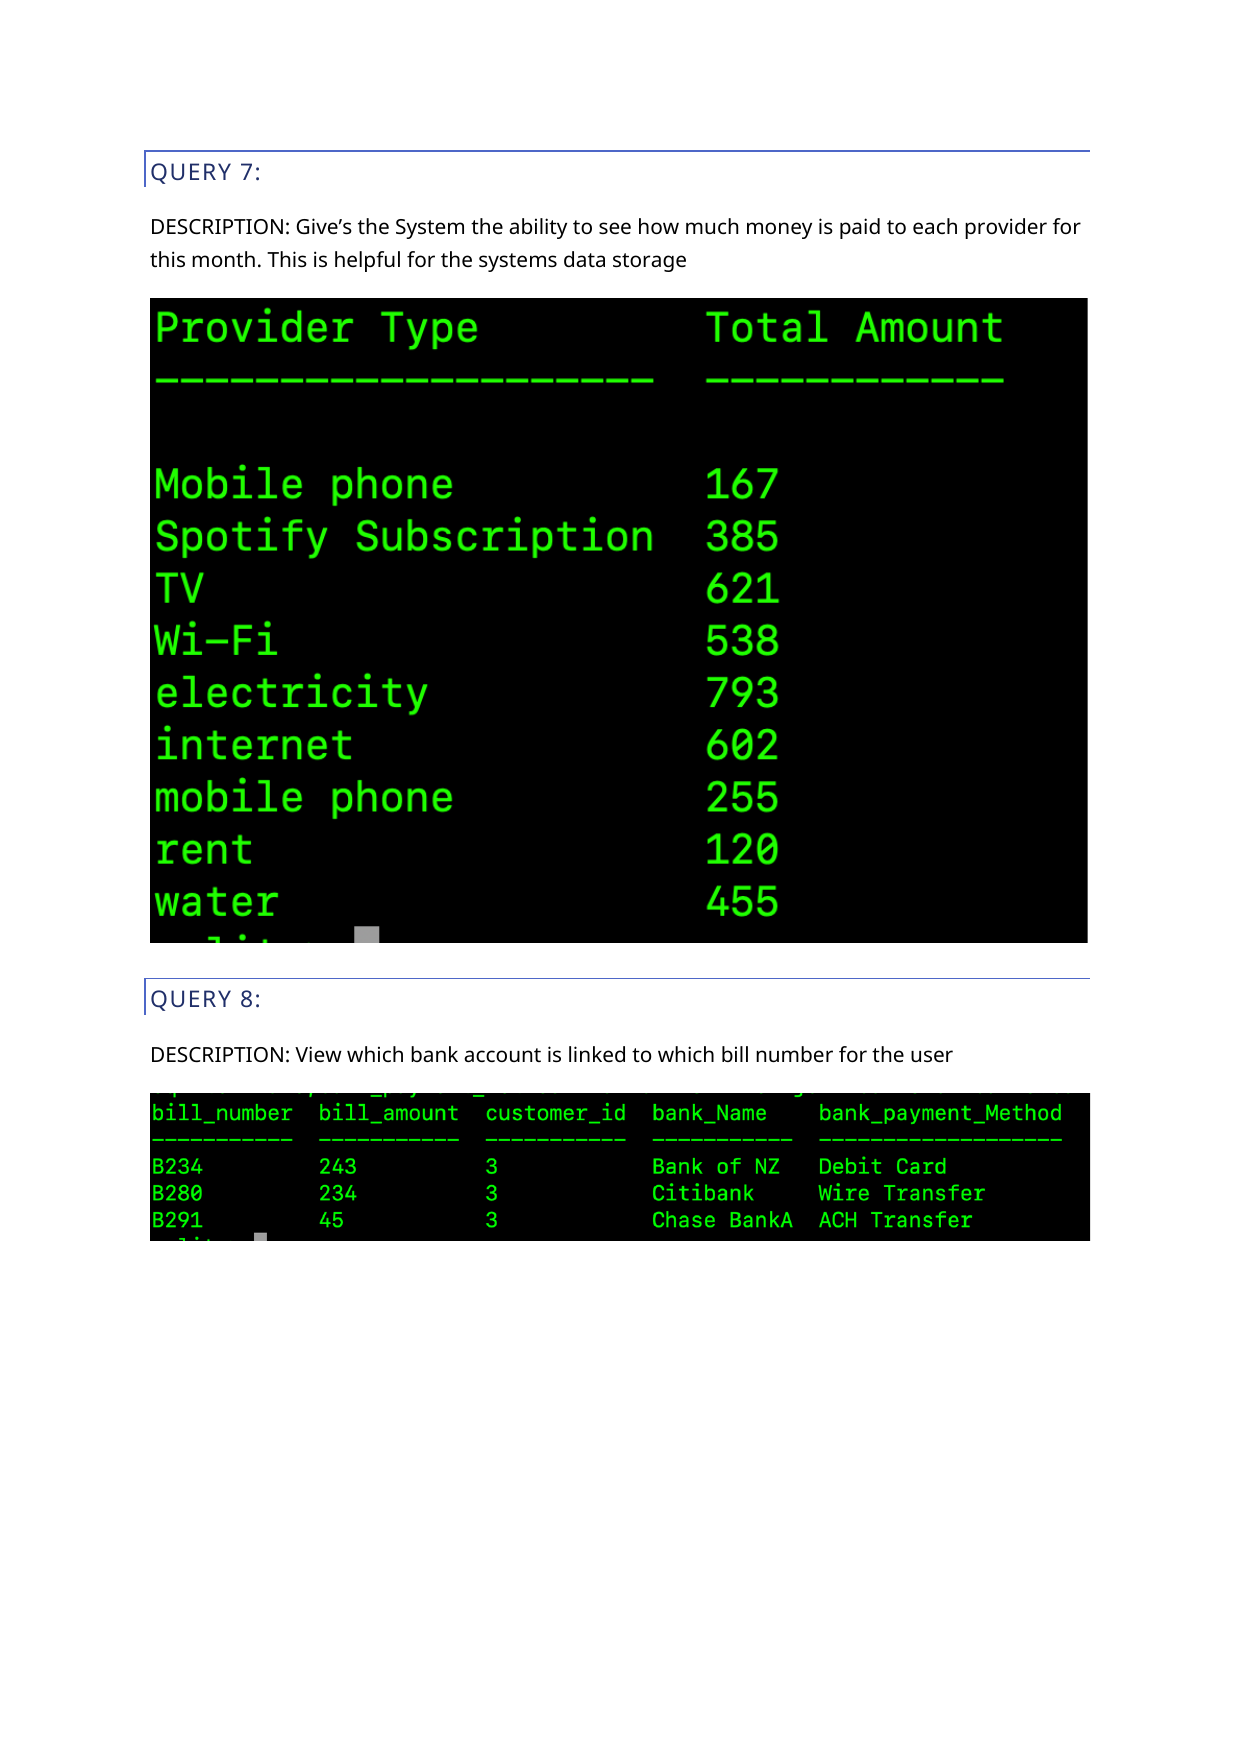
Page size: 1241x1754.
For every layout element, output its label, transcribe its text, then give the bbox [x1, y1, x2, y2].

subtitle QUERY 8: [146, 979, 1090, 1015]
picture [150, 1093, 1091, 1241]
picture [150, 298, 1088, 943]
subtitle QUERY 7: [146, 152, 1090, 187]
text DESCRIPTION: Give’s the System the ability to see how much money is paid to each provider for this month. This is helpful for the systems data storage [150, 212, 1090, 273]
text DESCRIPTION: View which bank account is linked to which bill number for the user [150, 1040, 1090, 1069]
